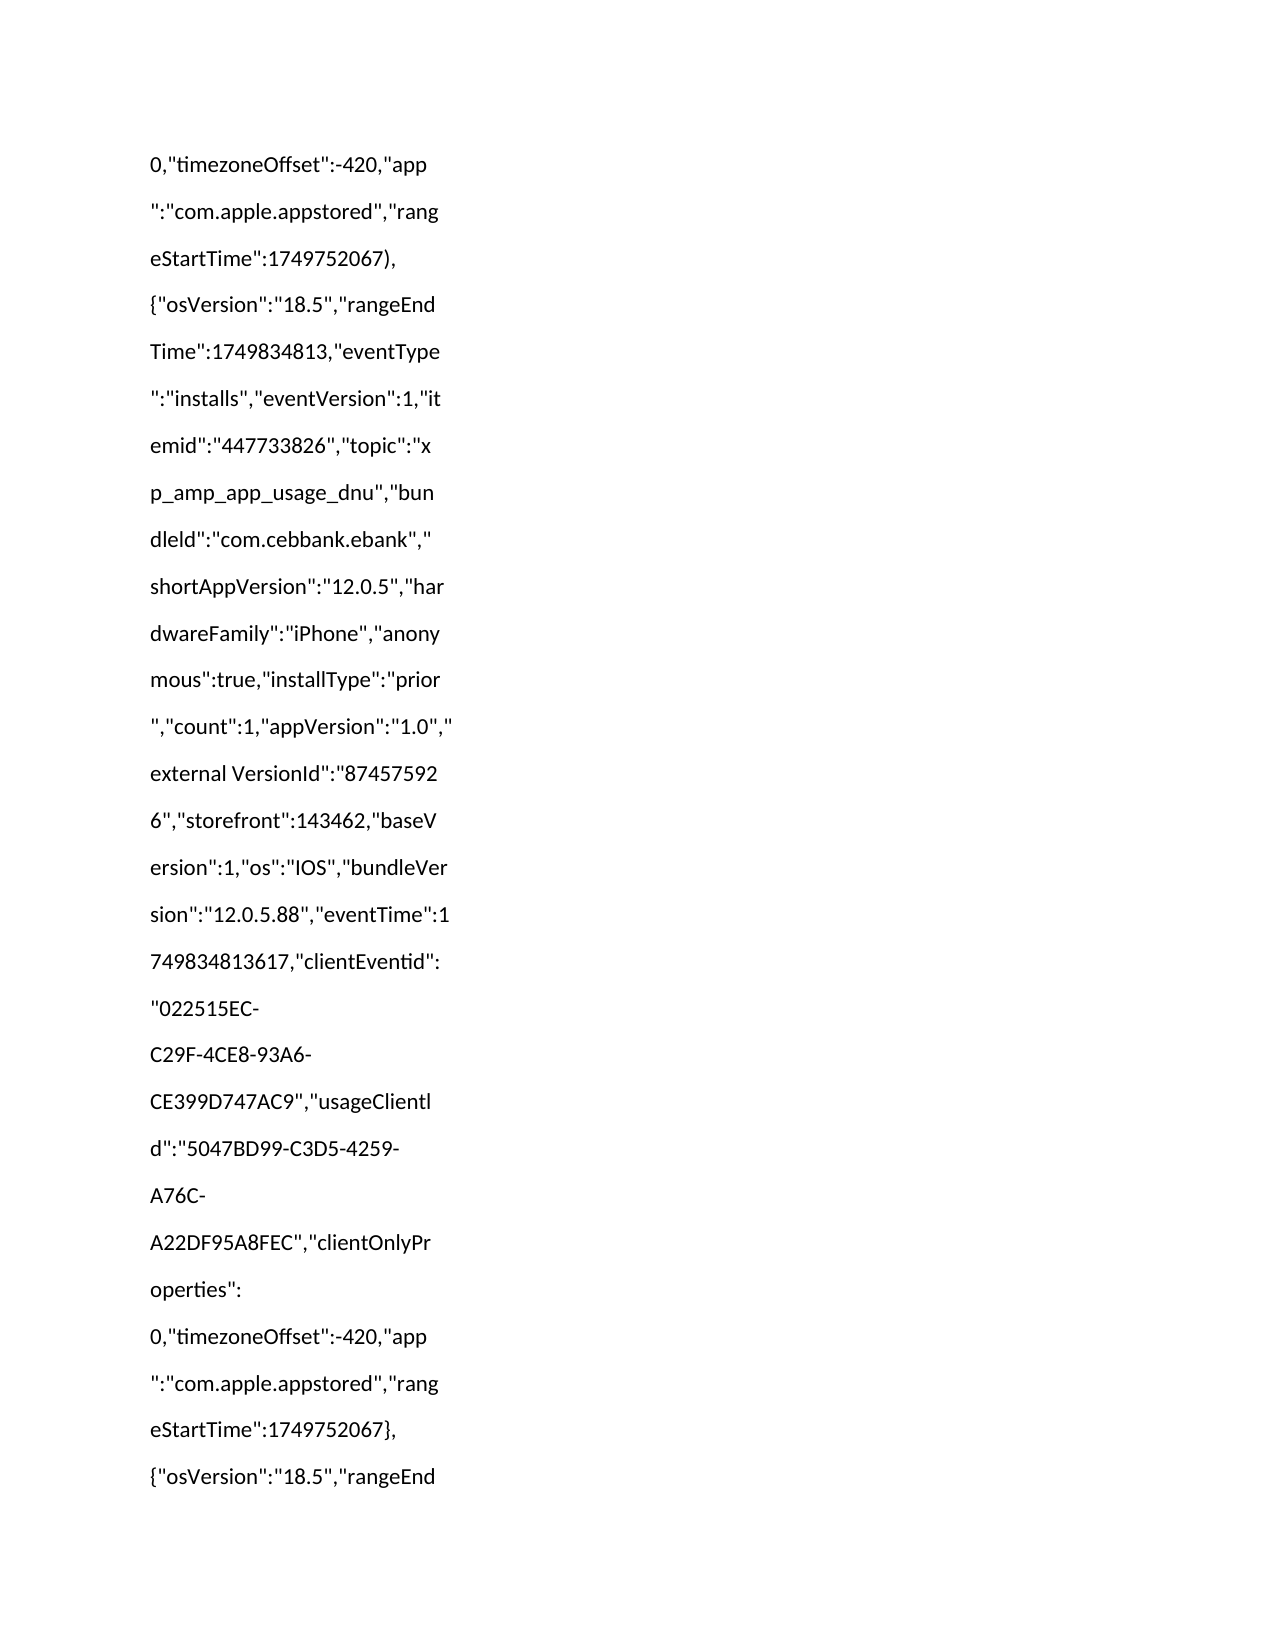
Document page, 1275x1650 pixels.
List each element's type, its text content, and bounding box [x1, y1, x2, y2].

text A22DF95A8FEC","clientOnlyPr [150, 1228, 1125, 1256]
text emid":"447733826","topic":"x [150, 431, 1125, 459]
text ","count":1,"appVersion":"1.0"," [150, 712, 1125, 741]
text ":"com.apple.appstored","rang [150, 197, 1125, 225]
text external VersionId":"87457592 [150, 759, 1125, 787]
text 0,"timezoneOffset":-420,"app [150, 1322, 1125, 1350]
text {"osVersion":"18.5","rangeEnd [150, 291, 1125, 319]
text mous":true,"installType":"prior [150, 666, 1125, 694]
text 6","storefront":143462,"baseV [150, 806, 1125, 834]
text {"osVersion":"18.5","rangeEnd [150, 1462, 1125, 1491]
text 0,"timezoneOffset":-420,"app [150, 150, 1125, 178]
text eStartTime":1749752067}, [150, 1416, 1125, 1444]
text "022515EC- [150, 994, 1125, 1022]
text shortAppVersion":"12.0.5","har [150, 572, 1125, 600]
text C29F-4CE8-93A6- [150, 1041, 1125, 1069]
text dleld":"com.cebbank.ebank"," [150, 525, 1125, 553]
text sion":"12.0.5.88","eventTime":1 [150, 900, 1125, 928]
text A76C- [150, 1181, 1125, 1209]
text dwareFamily":"iPhone","anony [150, 619, 1125, 647]
text 749834813617,"clientEventid": [150, 947, 1125, 975]
text Time":1749834813,"eventType [150, 337, 1125, 366]
text p_amp_app_usage_dnu","bun [150, 478, 1125, 506]
text CE399D747AC9","usageClientl [150, 1087, 1125, 1116]
text ":"com.apple.appstored","rang [150, 1369, 1125, 1397]
text ":"installs","eventVersion":1,"it [150, 384, 1125, 412]
text ersion":1,"os":"IOS","bundleVer [150, 853, 1125, 881]
text operties": [150, 1275, 1125, 1303]
text d":"5047BD99-C3D5-4259- [150, 1134, 1125, 1162]
text eStartTime":1749752067), [150, 244, 1125, 272]
